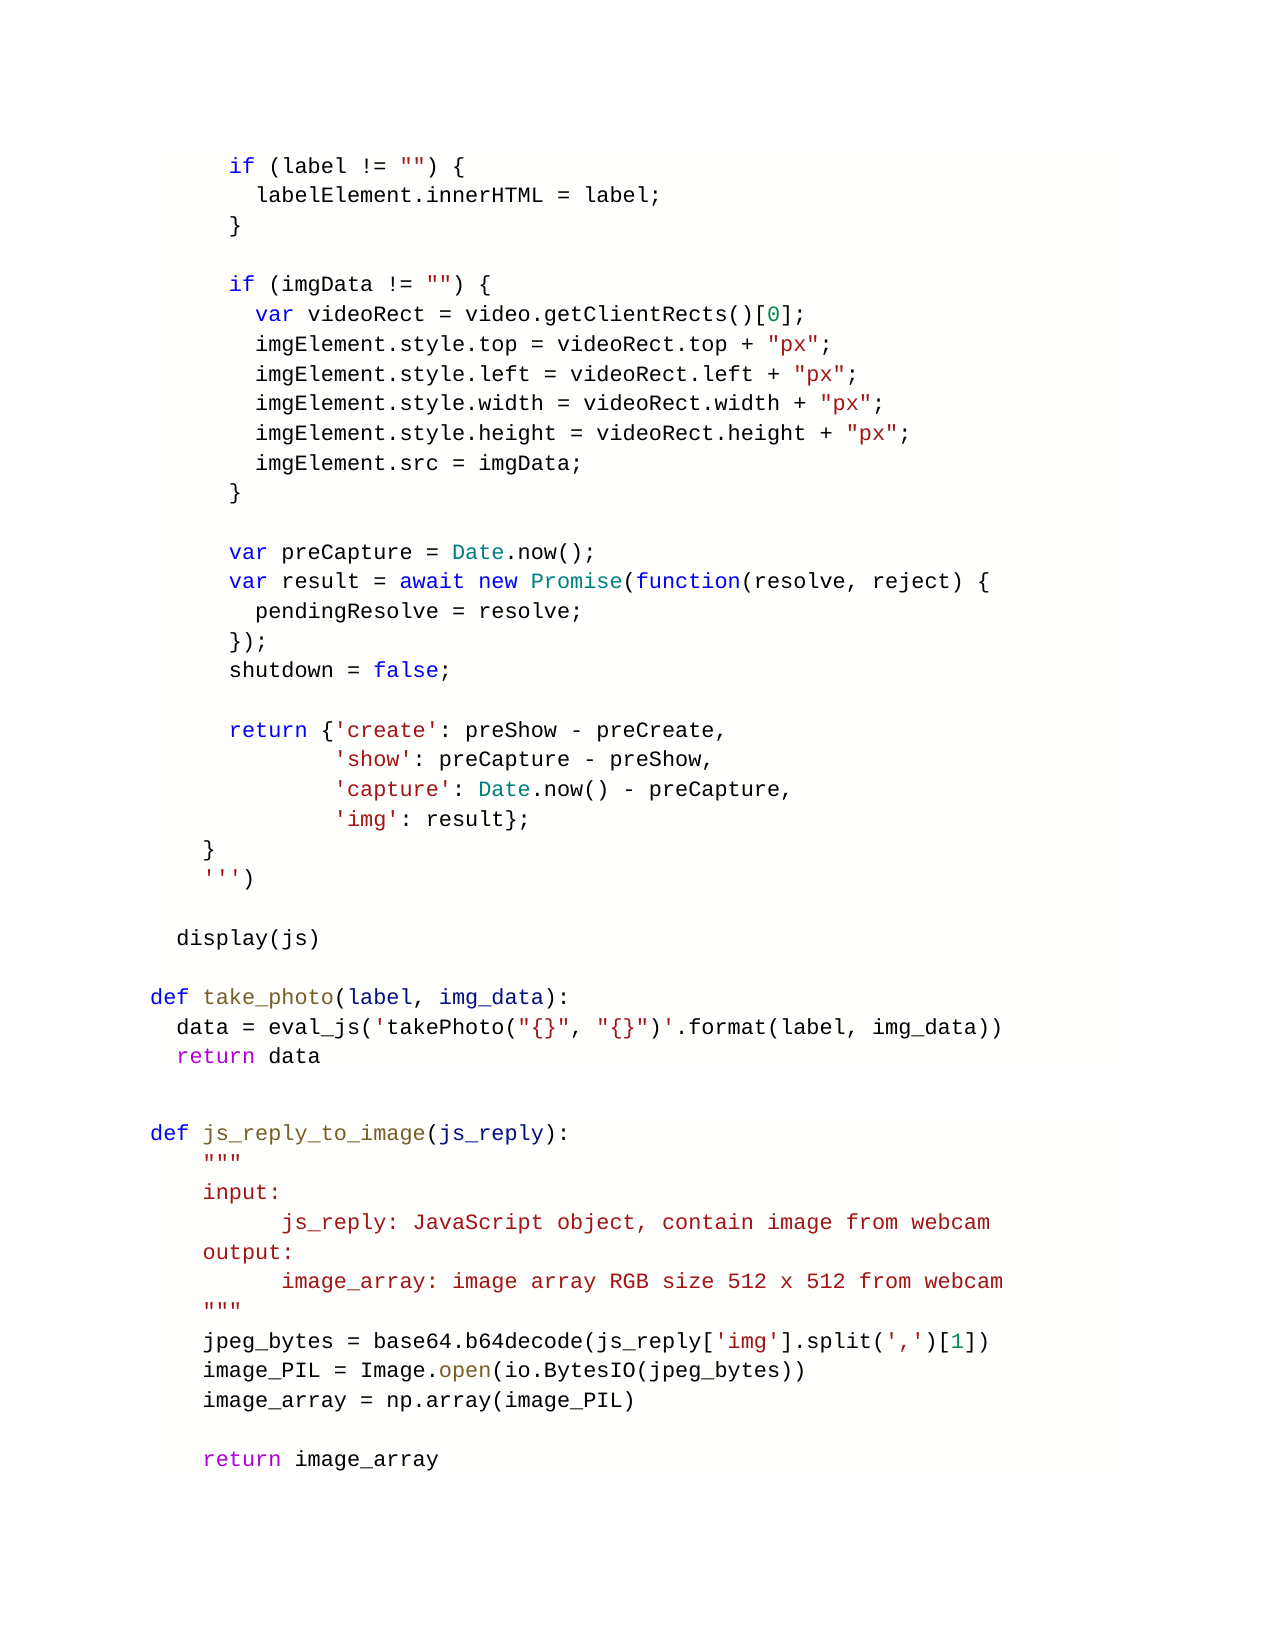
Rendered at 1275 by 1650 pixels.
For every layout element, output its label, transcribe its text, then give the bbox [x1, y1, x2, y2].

text return image_array [150, 1444, 1125, 1473]
text }); [150, 625, 1125, 655]
text imgElement.style.width = videoRect.width + "px"; [150, 387, 1125, 417]
text image_PIL = Image.open(io.BytesIO(jpeg_bytes)) [150, 1355, 1125, 1384]
text var preCapture = Date.now(); [150, 536, 1125, 566]
text 'show': preCapture - preShow, [150, 744, 1125, 773]
text display(js) [150, 922, 1125, 952]
text pendingResolve = resolve; [150, 595, 1125, 625]
text } [150, 833, 1125, 862]
text imgElement.style.left = videoRect.left + "px"; [150, 358, 1125, 387]
text ''') [150, 862, 1125, 892]
text def take_photo(label, img_data): [150, 981, 1125, 1011]
text if (imgData != "") { [150, 269, 1125, 298]
text labelElement.innerHTML = label; [150, 180, 1125, 209]
text data = eval_js('takePhoto("{}", "{}")'.format(label, img_data)) [150, 1011, 1125, 1041]
text def js_reply_to_image(js_reply): [150, 1117, 1125, 1147]
text return data [150, 1041, 1125, 1070]
text imgElement.style.height = videoRect.height + "px"; [150, 417, 1125, 447]
text """ [150, 1295, 1125, 1325]
text 'capture': Date.now() - preCapture, [150, 773, 1125, 803]
text } [150, 477, 1125, 506]
text imgElement.style.top = videoRect.top + "px"; [150, 328, 1125, 358]
text if (label != "") { [150, 150, 1125, 180]
text var videoRect = video.getClientRects()[0]; [150, 298, 1125, 328]
text shutdown = false; [150, 655, 1125, 684]
text var result = await new Promise(function(resolve, reject) { [150, 566, 1125, 595]
text } [150, 209, 1125, 239]
text image_array = np.array(image_PIL) [150, 1384, 1125, 1414]
text image_array: image array RGB size 512 x 512 from webcam [150, 1266, 1125, 1295]
text js_reply: JavaScript object, contain image from webcam [150, 1206, 1125, 1236]
text input: [150, 1177, 1125, 1206]
text 'img': result}; [150, 803, 1125, 833]
text output: [150, 1236, 1125, 1266]
text jpeg_bytes = base64.b64decode(js_reply['img'].split(',')[1]) [150, 1325, 1125, 1355]
text imgElement.src = imgData; [150, 447, 1125, 477]
text return {'create': preShow - preCreate, [150, 714, 1125, 744]
text """ [150, 1147, 1125, 1177]
